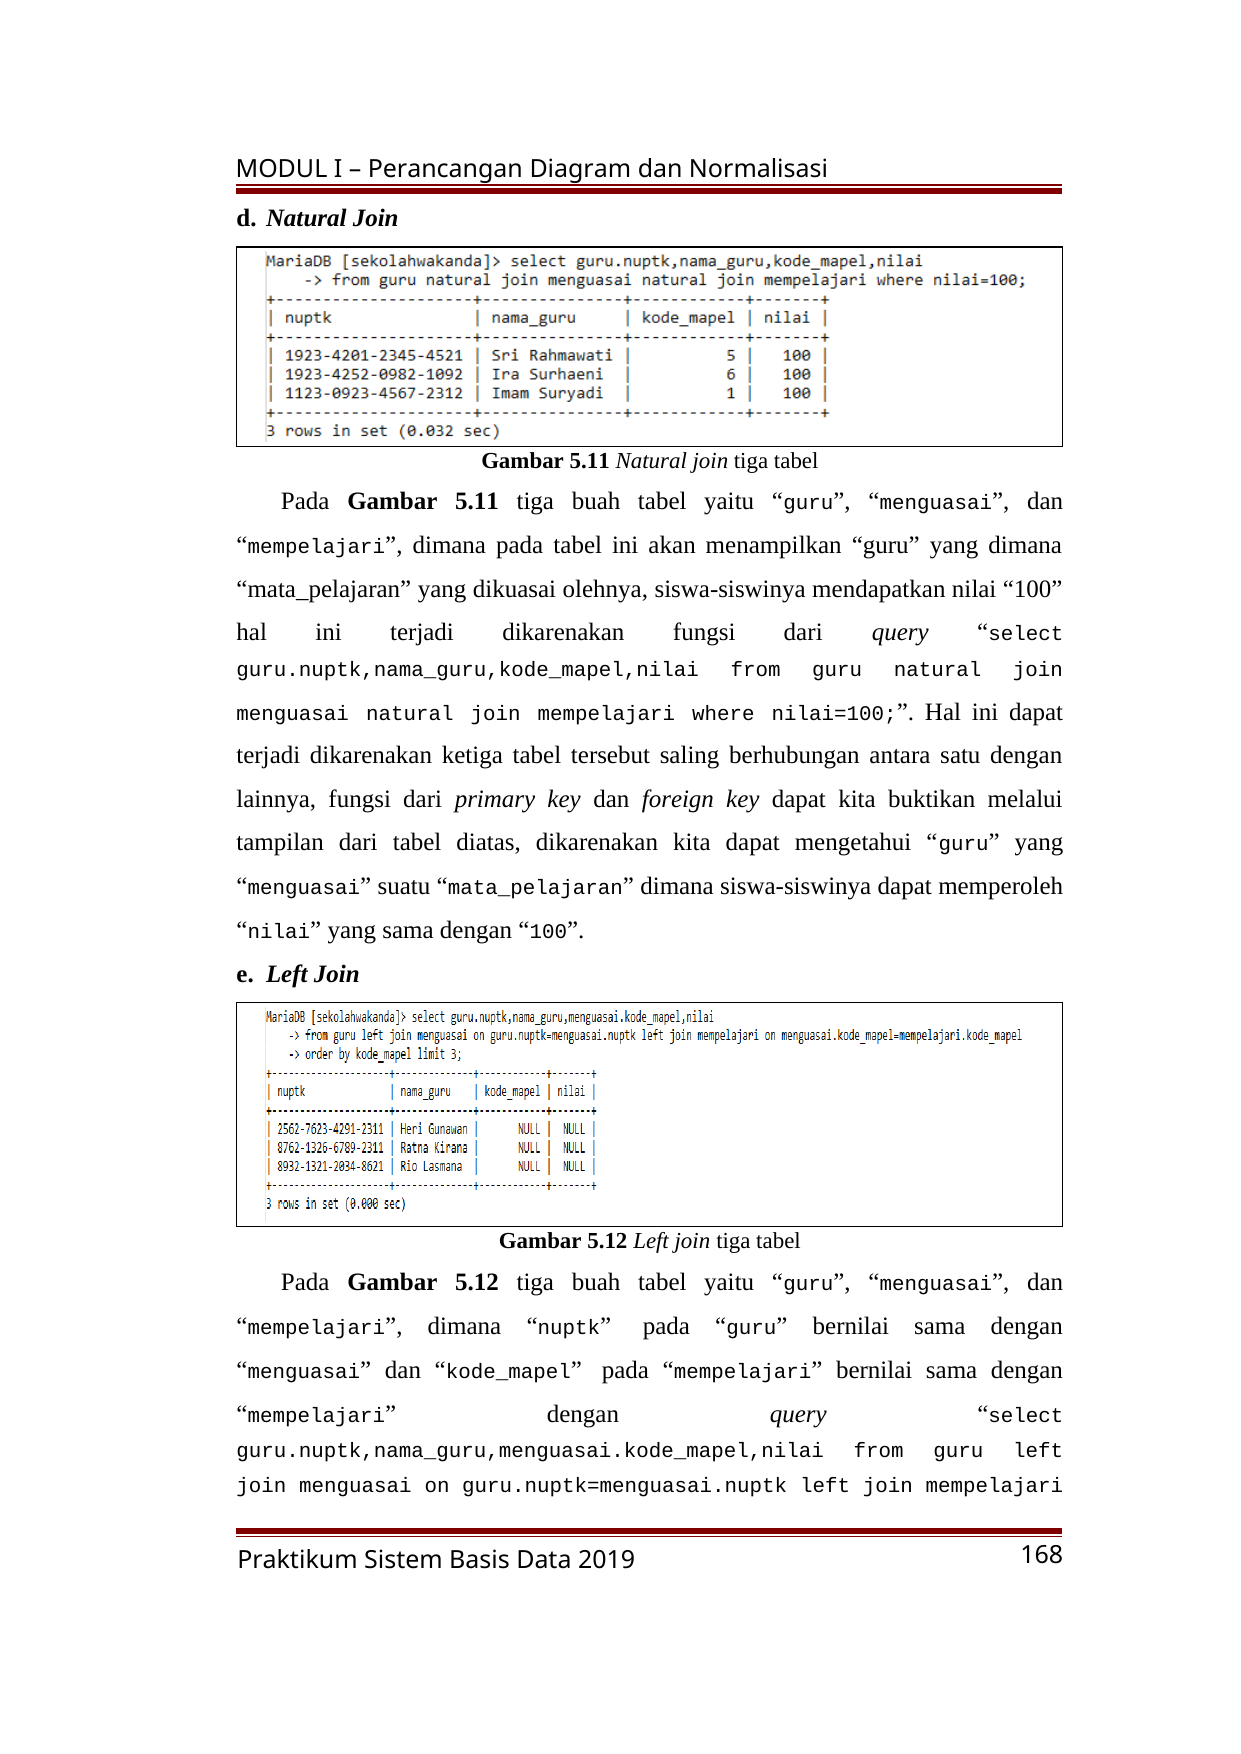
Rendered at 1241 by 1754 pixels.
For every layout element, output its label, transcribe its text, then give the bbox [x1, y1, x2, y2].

picture [265, 251, 1034, 442]
table_header [237, 248, 1062, 446]
subtitle Gambar 5.12 Left join tiga tabel [236, 1227, 1063, 1254]
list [236, 1267, 1063, 1499]
table_header [237, 1003, 1062, 1226]
list Left Join [236, 959, 1063, 988]
list Natural Join [236, 203, 1063, 232]
picture [265, 1007, 1034, 1222]
list Pada Gambar 5.11 tiga buah tabel yaitu “guru”, “menguasai”, dan “mempelajari”, dimana pada tabel ini akan menampilkan “guru” yang dimana “mata_pelajaran” yang dikuasai olehnya, siswa-siswinya mendapatkan nilai “100” hal ini terjadi dikarenakan fungsi dari query “select guru.nuptk,nama_guru,kode_mapel,nilai from guru natural join menguasai natural join mempelajari where nilai=100;”. Hal ini dapat terjadi dikarenakan ketiga tabel tersebut saling berhubungan antara satu dengan lainnya, fungsi dari primary key dan foreign key dapat kita buktikan melalui tampilan dari tabel diatas, dikarenakan kita dapat mengetahui “guru” yang “menguasai” suatu “mata_pelajaran” dimana siswa-siswinya dapat memperoleh “nilai” yang sama dengan “100”. [236, 486, 1063, 944]
subtitle Gambar 5.11 Natural join tiga tabel [236, 447, 1063, 473]
